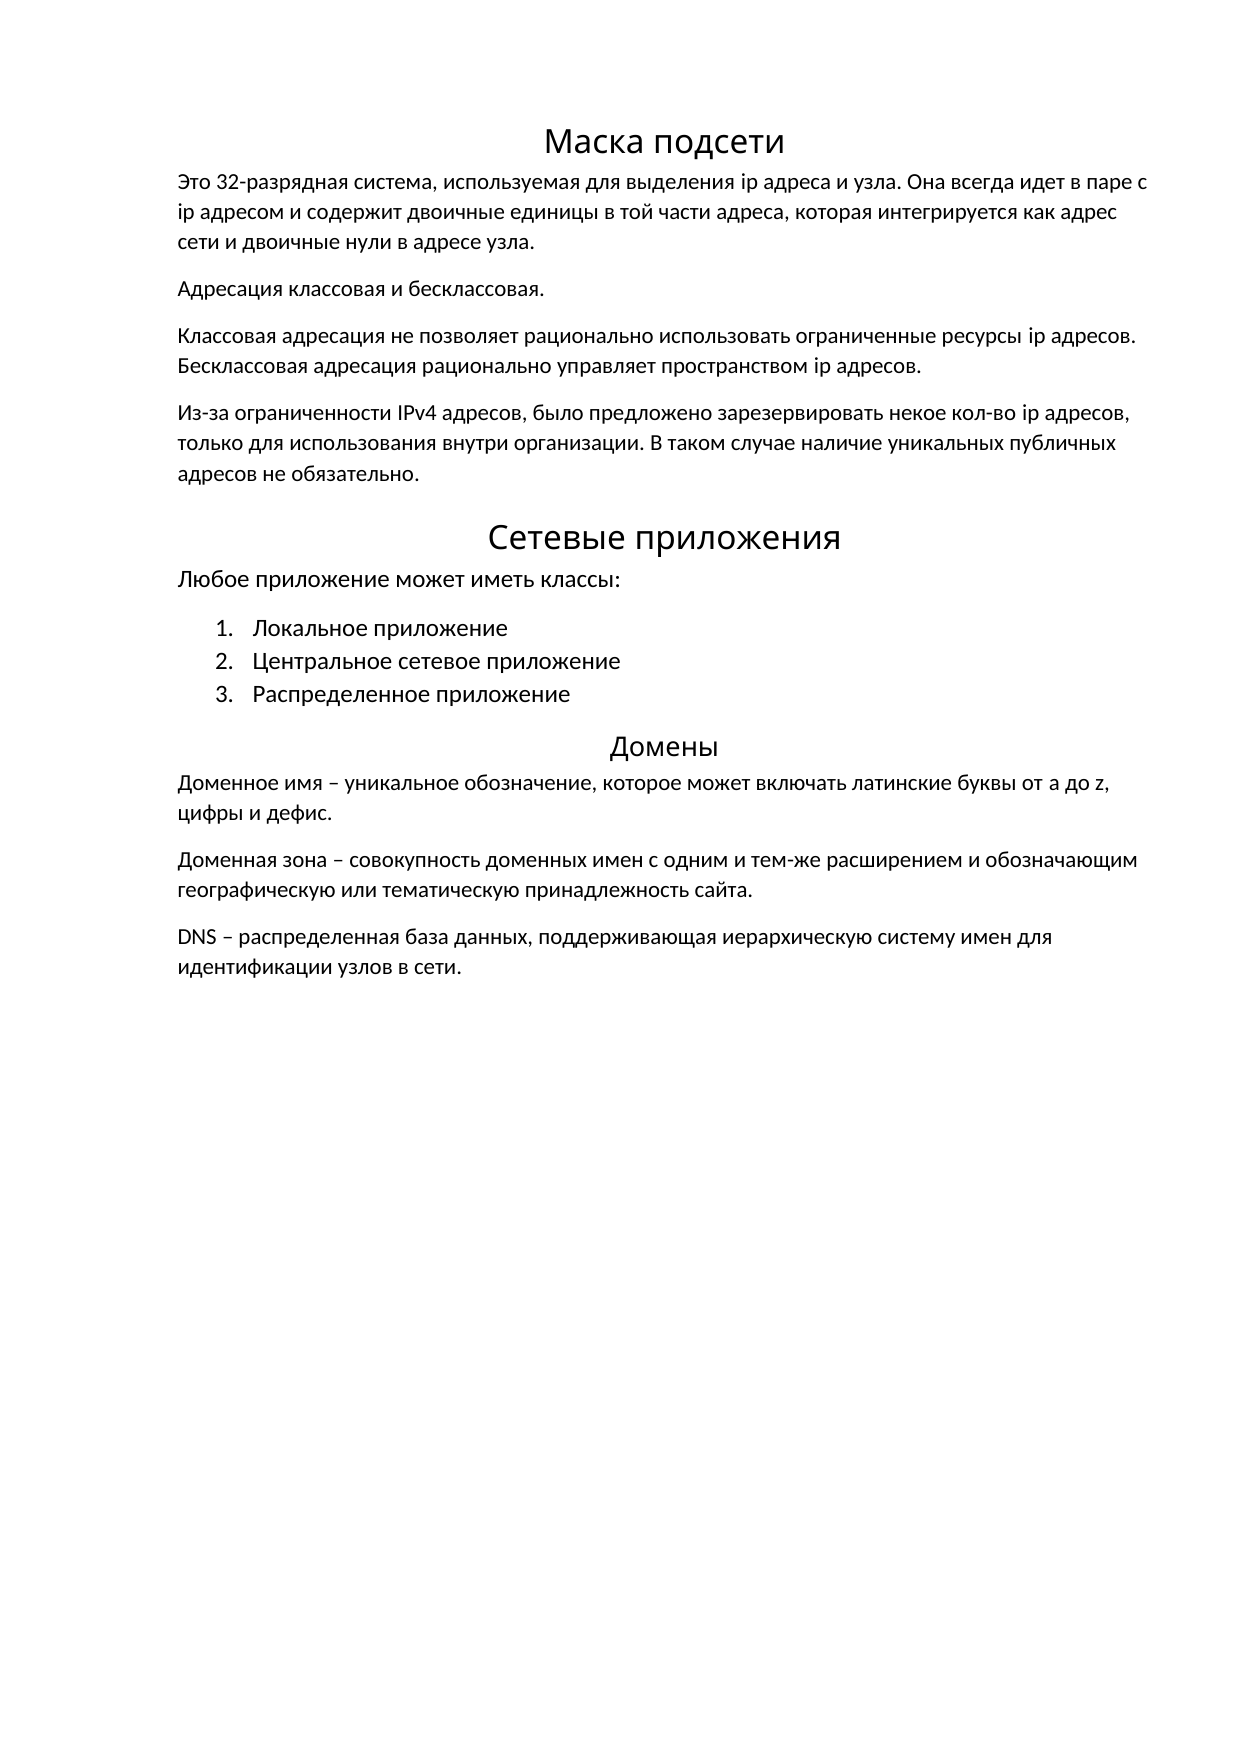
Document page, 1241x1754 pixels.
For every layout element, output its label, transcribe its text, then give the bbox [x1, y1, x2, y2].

text Доменная зона – совокупность доменных имен с одним и тем-же расширением и обозначающим географическую или тематическую принадлежность сайта. [177, 845, 1152, 903]
list Распределенное приложение [215, 678, 1152, 709]
subtitle Сетевые приложения [177, 514, 1152, 559]
text Это 32-разрядная система, используемая для выделения ip адреса и узла. Она всегда идет в паре с ip адресом и содержит двоичные единицы в той части адреса, которая интегрируется как адрес сети и двоичные нули в адресе узла. [177, 167, 1152, 256]
text Из-за ограниченности IPv4 адресов, было предложено зарезервировать некое кол-во ip адресов, только для использования внутри организации. В таком случае наличие уникальных публичных адресов не обязательно. [177, 398, 1152, 487]
subtitle Домены [177, 728, 1152, 765]
text DNS – распределенная база данных, поддерживающая иерархическую систему имен для идентификации узлов в сети. [177, 922, 1152, 980]
text Классовая адресация не позволяет рационально использовать ограниченные ресурсы ip адресов. Бесклассовая адресация рационально управляет пространством ip адресов. [177, 321, 1152, 379]
text Адресация классовая и бесклассовая. [177, 274, 1152, 302]
text Любое приложение может иметь классы: [177, 563, 1152, 593]
text Доменное имя – уникальное обозначение, которое может включать латинские буквы от a до z, цифры и дефис. [177, 768, 1152, 826]
subtitle Маска подсети [177, 118, 1152, 163]
list Центральное сетевое приложение [215, 645, 1152, 676]
list Локальное приложение [215, 612, 1152, 643]
